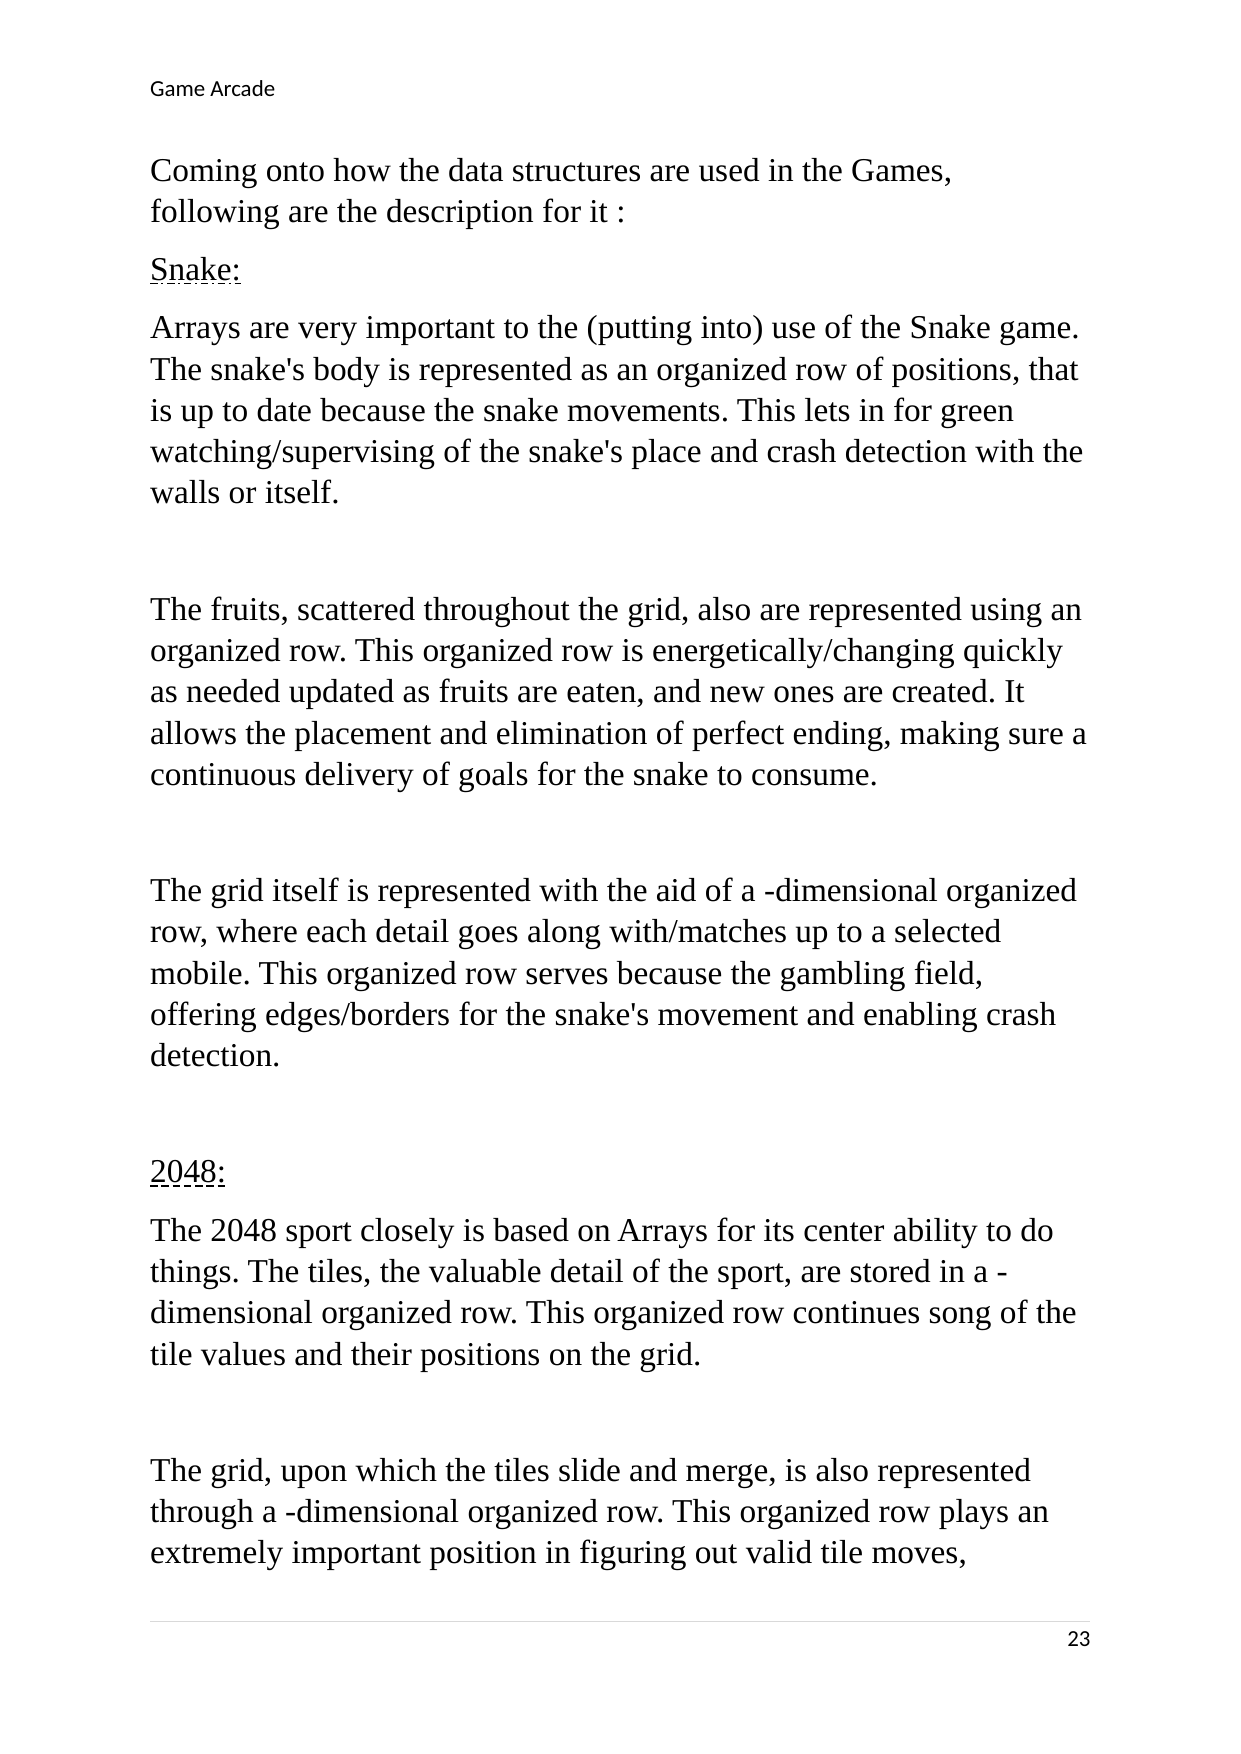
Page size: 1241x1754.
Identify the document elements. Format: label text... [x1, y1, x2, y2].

text The grid itself is represented with the aid of a -dimensional organized row, where each detail goes along with/matches up to a selected mobile. This organized row serves because the gambling field, offering edges/borders for the snake's movement and enabling crash detection. [150, 870, 1090, 1074]
text 2048: [150, 1152, 1090, 1190]
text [150, 1450, 1090, 1571]
text Coming onto how the data structures are used in the Games, following are the description for it : [150, 150, 1090, 230]
text The 2048 sport closely is based on Arrays for its center ability to do things. The tiles, the valuable detail of the sport, are stored in a -dimensional organized row. This organized row continues song of the tile values and their positions on the grid. [150, 1210, 1090, 1372]
text Arrays are very important to the (putting into) use of the Snake game. The snake's body is represented as an organized row of positions, that is up to date because the snake movements. This lets in for green watching/supervising of the snake's place and crash detection with the walls or itself. [150, 307, 1090, 511]
text Snake: [150, 249, 1090, 288]
text The fruits, scattered throughout the grid, also are represented using an organized row. This organized row is energetically/changing quickly as needed updated as fruits are eaten, and new ones are created. It allows the placement and elimination of perfect ending, making sure a continuous delivery of goals for the snake to consume. [150, 589, 1090, 793]
